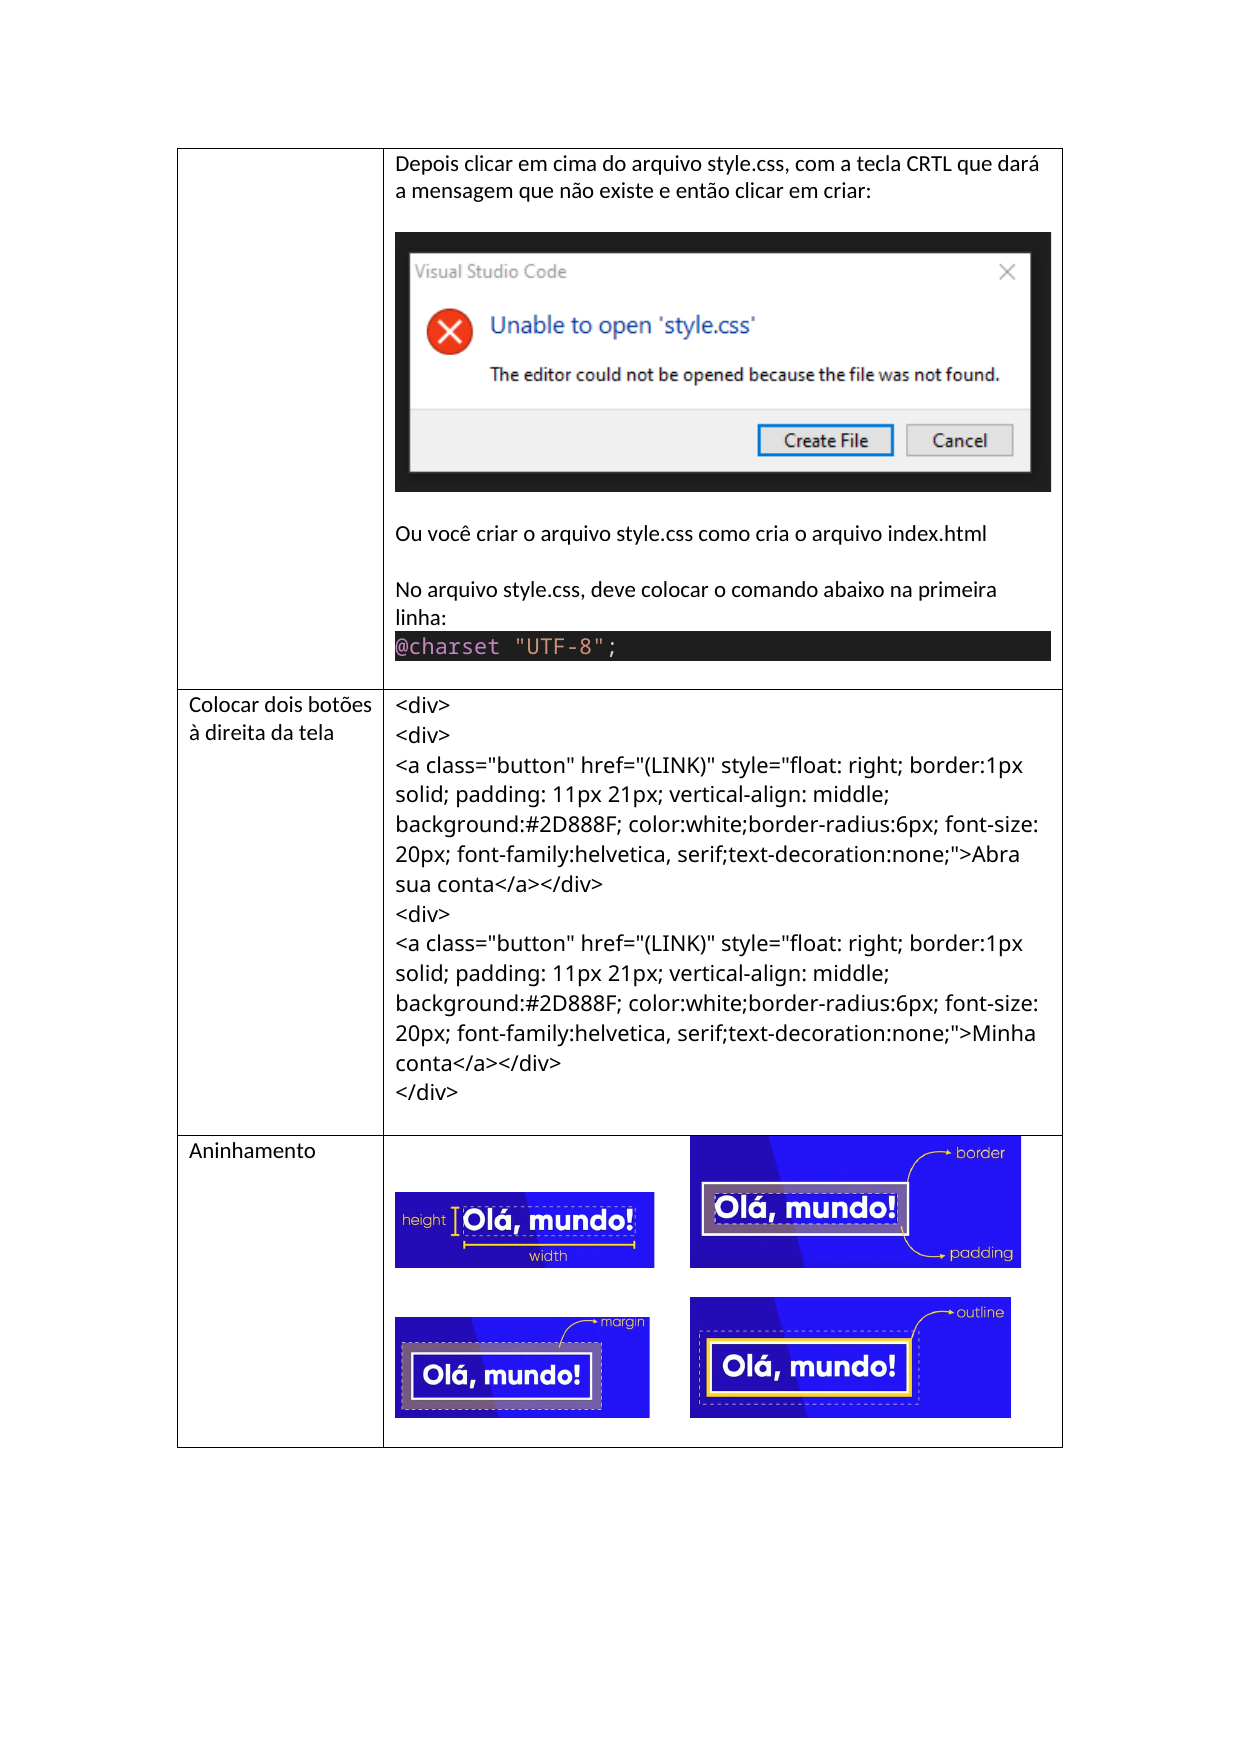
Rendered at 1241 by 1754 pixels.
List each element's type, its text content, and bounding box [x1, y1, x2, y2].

picture [690, 1297, 1011, 1418]
picture [690, 1136, 1022, 1268]
table_cell Aninhamento [178, 1136, 383, 1447]
picture [395, 1192, 655, 1268]
table_cell Colocar dois botões à direita da tela [178, 690, 383, 1135]
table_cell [178, 149, 383, 689]
picture [395, 1317, 650, 1418]
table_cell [384, 149, 1062, 689]
table_cell [384, 1136, 1062, 1447]
table_cell <div> <div> <a class="button" href="(LINK)" style="float: right; border:1px solid; padding: 11px 21px; vertical-align: middle; background:#2D888F; color:white;border-radius:6px; font-size: 20px; font-family:helvetica, serif;text-decoration:none;">Abra sua conta</a></div> <div> <a class="button" href="(LINK)" style="float: right; border:1px solid; padding: 11px 21px; vertical-align: middle; background:#2D888F; color:white;border-radius:6px; font-size: 20px; font-family:helvetica, serif;text-decoration:none;">Minha conta</a></div> </div> [384, 690, 1062, 1135]
picture [395, 232, 1052, 492]
